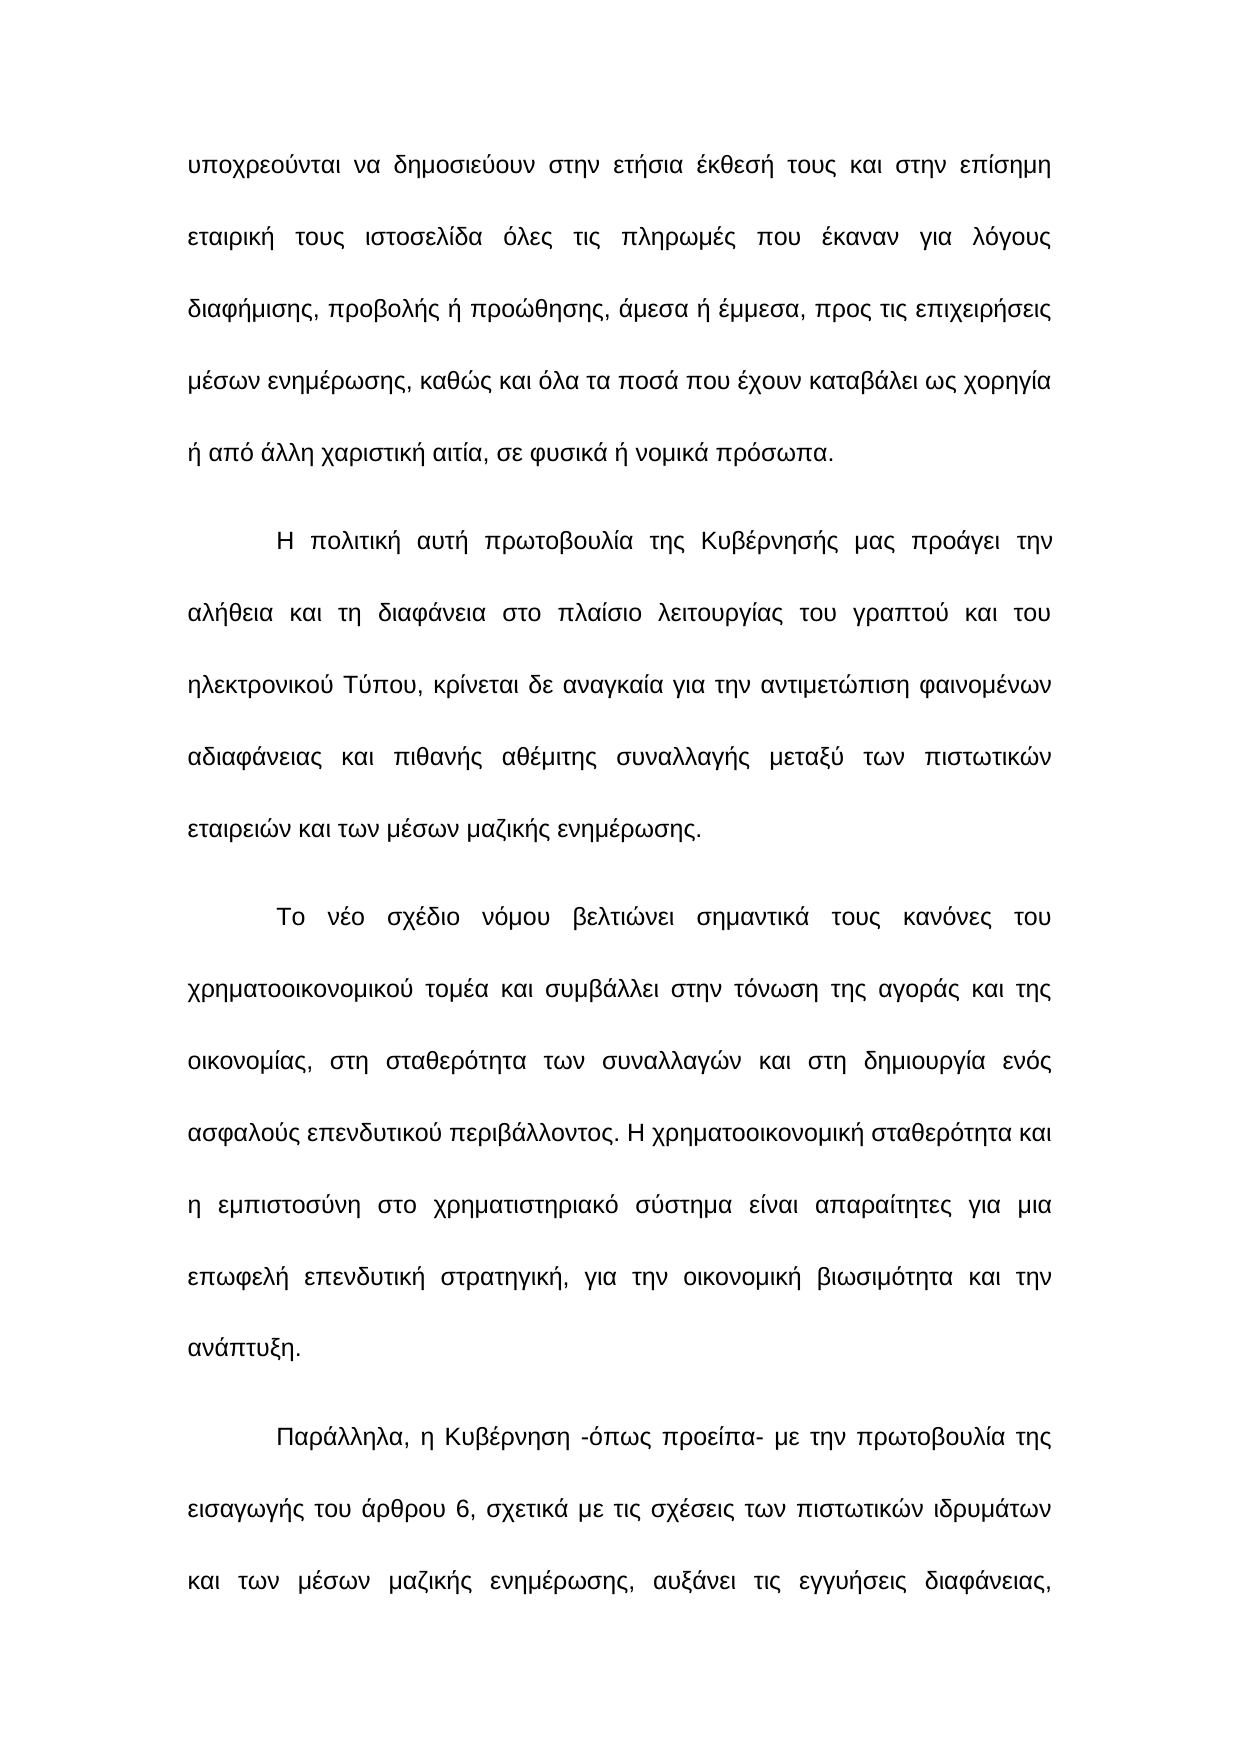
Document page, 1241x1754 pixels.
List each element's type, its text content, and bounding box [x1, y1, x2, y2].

text Το νέο σχέδιο νόμου βελτιώνει σημαντικά τους κανόνες του χρηματοοικονομικού τομέα και συμβάλλει στην τόνωση της αγοράς και της οικονομίας, στη σταθερότητα των συναλλαγών και στη δημιουργία ενός ασφαλούς επενδυτικού περιβάλλοντος. Η χρηματοοικονομική σταθερότητα και η εμπιστοσύνη στο χρηματιστηριακό σύστημα είναι απαραίτητες για μια επωφελή επενδυτική στρατηγική, για την οικονομική βιωσιμότητα και την ανάπτυξη. [187, 902, 1053, 1362]
text Η πολιτική αυτή πρωτοβουλία της Κυβέρνησής μας προάγει την αλήθεια και τη διαφάνεια στο πλαίσιο λειτουργίας του γραπτού και του ηλεκτρονικού Τύπου, κρίνεται δε αναγκαία για την αντιμετώπιση φαινομένων αδιαφάνειας και πιθανής αθέμιτης συναλλαγής μεταξύ των πιστωτικών εταιρειών και των μέσων μαζικής ενημέρωσης. [187, 526, 1053, 842]
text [187, 150, 1053, 466]
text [187, 1422, 1053, 1594]
